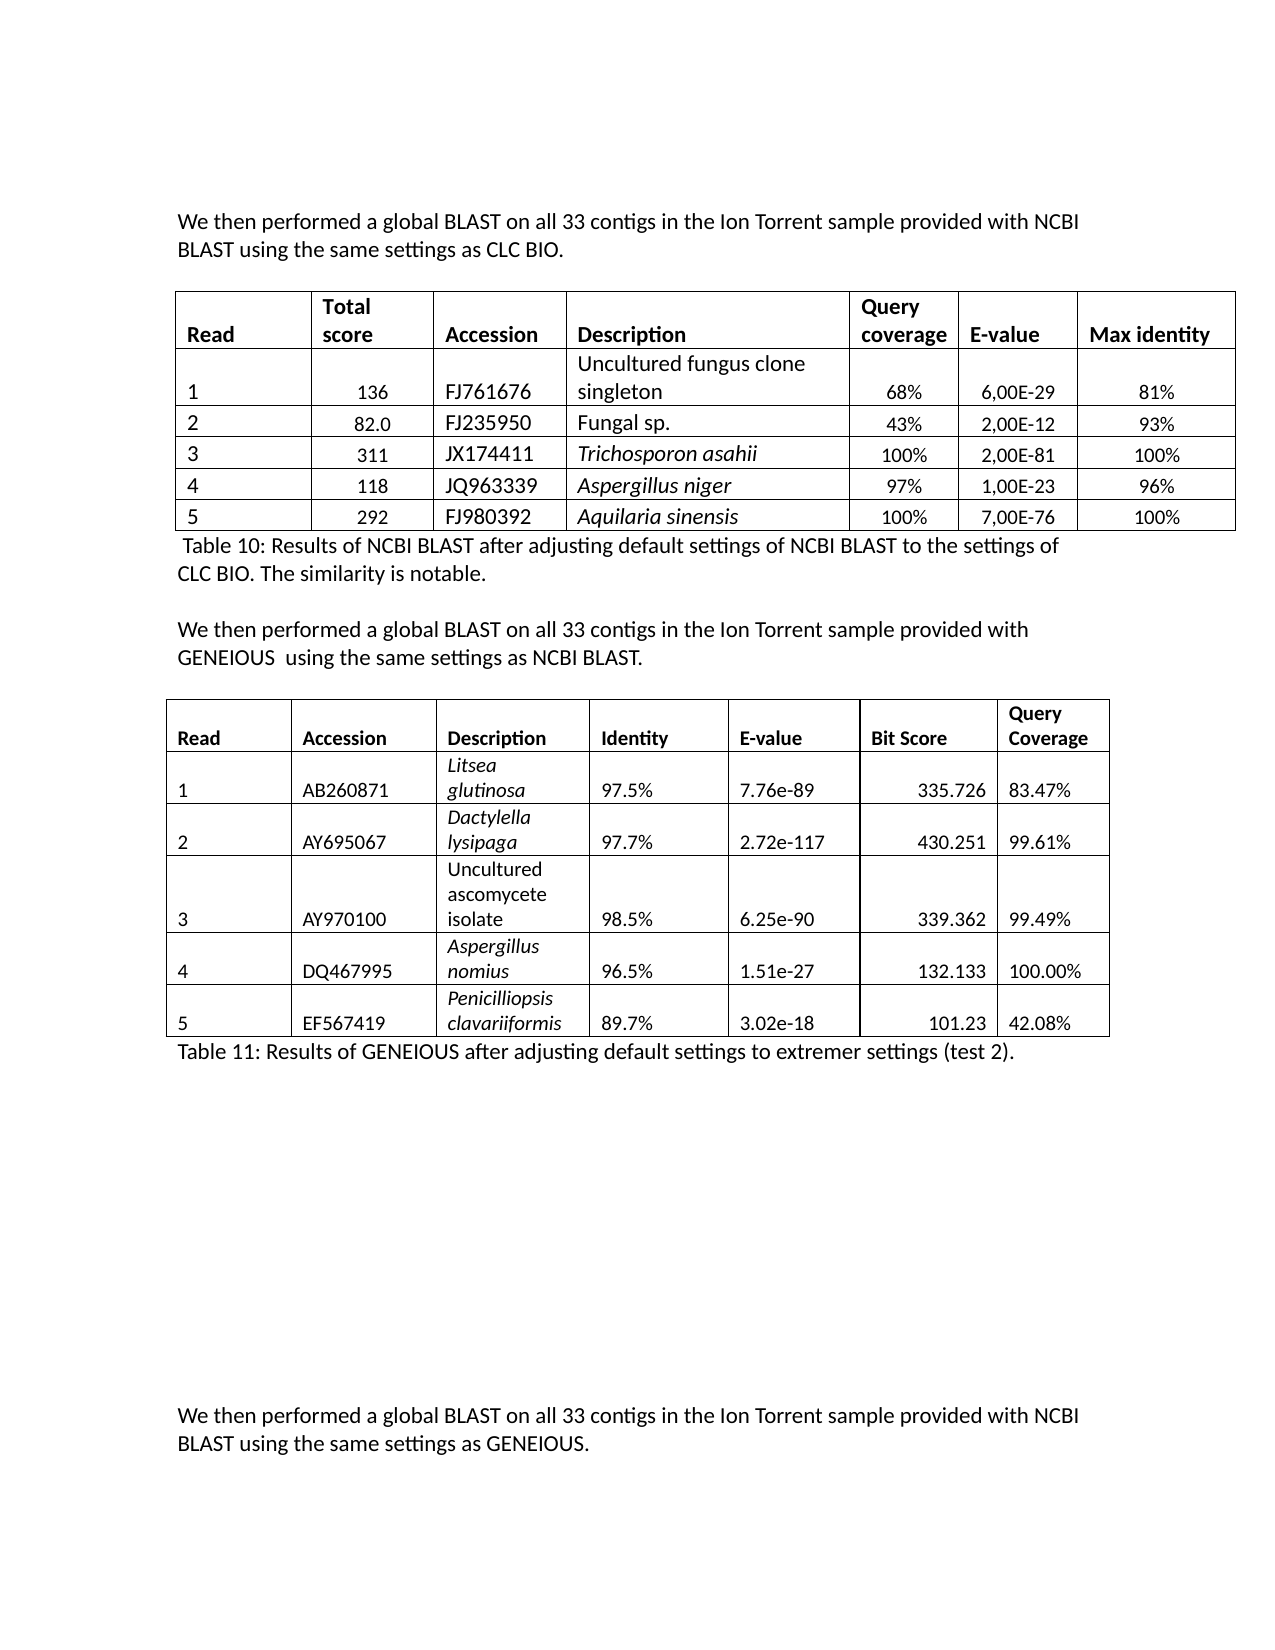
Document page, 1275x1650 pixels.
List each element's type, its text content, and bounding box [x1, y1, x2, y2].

table_cell 3 [176, 437, 311, 467]
text We then performed a global BLAST on all 33 contigs in the Ion Torrent sample provided with NCBI BLAST using the same settings as GENEIOUS. [177, 1401, 1098, 1457]
table_header Bit Score [861, 700, 997, 751]
table_header Description [567, 292, 849, 348]
table_cell Uncultured fungus clone singleton [567, 349, 849, 405]
text We then performed a global BLAST on all 33 contigs in the Ion Torrent sample provided with NCBI BLAST using the same settings as CLC BIO. [177, 207, 1098, 263]
table_cell 2,00E-81 [959, 437, 1077, 467]
table_cell Trichosporon asahii [567, 437, 849, 467]
table_cell AY970100 [292, 856, 436, 932]
table_cell 2,00E-12 [959, 406, 1077, 436]
table_cell 1,00E-23 [959, 469, 1077, 499]
table_cell 335.726 [861, 752, 997, 803]
table_cell 99.49% [998, 856, 1109, 932]
table_cell DQ467995 [292, 933, 436, 984]
table_header Total score [312, 292, 433, 348]
table_header Read [167, 700, 291, 751]
table_cell AY695067 [292, 804, 436, 855]
table_cell 7,00E-76 [959, 500, 1077, 530]
table_cell 4 [167, 933, 291, 984]
table_cell FJ761676 [434, 349, 566, 405]
table_cell 430.251 [861, 804, 997, 855]
table_cell 311 [312, 437, 433, 467]
table_cell 96% [1078, 469, 1235, 499]
table_cell 100% [850, 500, 958, 530]
table_cell Litsea glutinosa [437, 752, 589, 803]
table_header Query coverage [850, 292, 958, 348]
table_cell 43% [850, 406, 958, 436]
table_cell 6,00E-29 [959, 349, 1077, 405]
table_cell 97.5% [590, 752, 728, 803]
table_cell Uncultured ascomycete isolate [437, 856, 589, 932]
table_cell 89.7% [590, 985, 728, 1036]
table_cell FJ235950 [434, 406, 566, 436]
table_cell 6.25e-90 [729, 856, 859, 932]
table_cell 101.23 [861, 985, 997, 1036]
table_cell 1 [167, 752, 291, 803]
table_cell 93% [1078, 406, 1235, 436]
table_cell 5 [176, 500, 311, 530]
table_cell Aspergillus nomius [437, 933, 589, 984]
table_cell JX174411 [434, 437, 566, 467]
table_cell JQ963339 [434, 469, 566, 499]
table_header Description [437, 700, 589, 751]
table_header Identity [590, 700, 728, 751]
table_cell 136 [312, 349, 433, 405]
table_cell Penicilliopsis clavariiformis [437, 985, 589, 1036]
table_cell 5 [167, 985, 291, 1036]
table_cell 83.47% [998, 752, 1109, 803]
table_cell 42.08% [998, 985, 1109, 1036]
table_header E-value [959, 292, 1077, 348]
table_cell 98.5% [590, 856, 728, 932]
table_header Accession [434, 292, 566, 348]
table_cell 1 [176, 349, 311, 405]
table_cell Aspergillus niger [567, 469, 849, 499]
table_cell 3.02e-18 [729, 985, 859, 1036]
text Table 10: Results of NCBI BLAST after adjusting default settings of NCBI BLAST to the settings of CLC BIO. The similarity is notable. [177, 531, 1098, 587]
table_cell 132.133 [861, 933, 997, 984]
table_cell Aquilaria sinensis [567, 500, 849, 530]
table_cell 339.362 [861, 856, 997, 932]
table_cell AB260871 [292, 752, 436, 803]
table_cell 96.5% [590, 933, 728, 984]
table_cell Fungal sp. [567, 406, 849, 436]
table_cell Dactylella lysipaga [437, 804, 589, 855]
table_cell 7.76e-89 [729, 752, 859, 803]
table_cell 2 [167, 804, 291, 855]
table_cell 97.7% [590, 804, 728, 855]
table_cell 2.72e-117 [729, 804, 859, 855]
table_cell 292 [312, 500, 433, 530]
table_header Max identity [1078, 292, 1235, 348]
table_cell 82.0 [312, 406, 433, 436]
table_header E-value [729, 700, 859, 751]
text We then performed a global BLAST on all 33 contigs in the Ion Torrent sample provided with GENEIOUS using the same settings as NCBI BLAST. [177, 615, 1098, 671]
table_header Accession [292, 700, 436, 751]
table_cell 4 [176, 469, 311, 499]
table_header Query Coverage [998, 700, 1109, 751]
table_cell 100% [1078, 500, 1235, 530]
table_header Read [176, 292, 311, 348]
table_cell 1.51e-27 [729, 933, 859, 984]
table_cell 100% [1078, 437, 1235, 467]
table_cell 100% [850, 437, 958, 467]
table_cell 97% [850, 469, 958, 499]
table_cell EF567419 [292, 985, 436, 1036]
text Table 11: Results of GENEIOUS after adjusting default settings to extremer settings (test 2). [177, 1037, 1098, 1065]
table_cell 81% [1078, 349, 1235, 405]
table_cell 118 [312, 469, 433, 499]
table_cell 2 [176, 406, 311, 436]
table_cell FJ980392 [434, 500, 566, 530]
table_cell 100.00% [998, 933, 1109, 984]
table_cell 3 [167, 856, 291, 932]
table_cell 99.61% [998, 804, 1109, 855]
table_cell 68% [850, 349, 958, 405]
